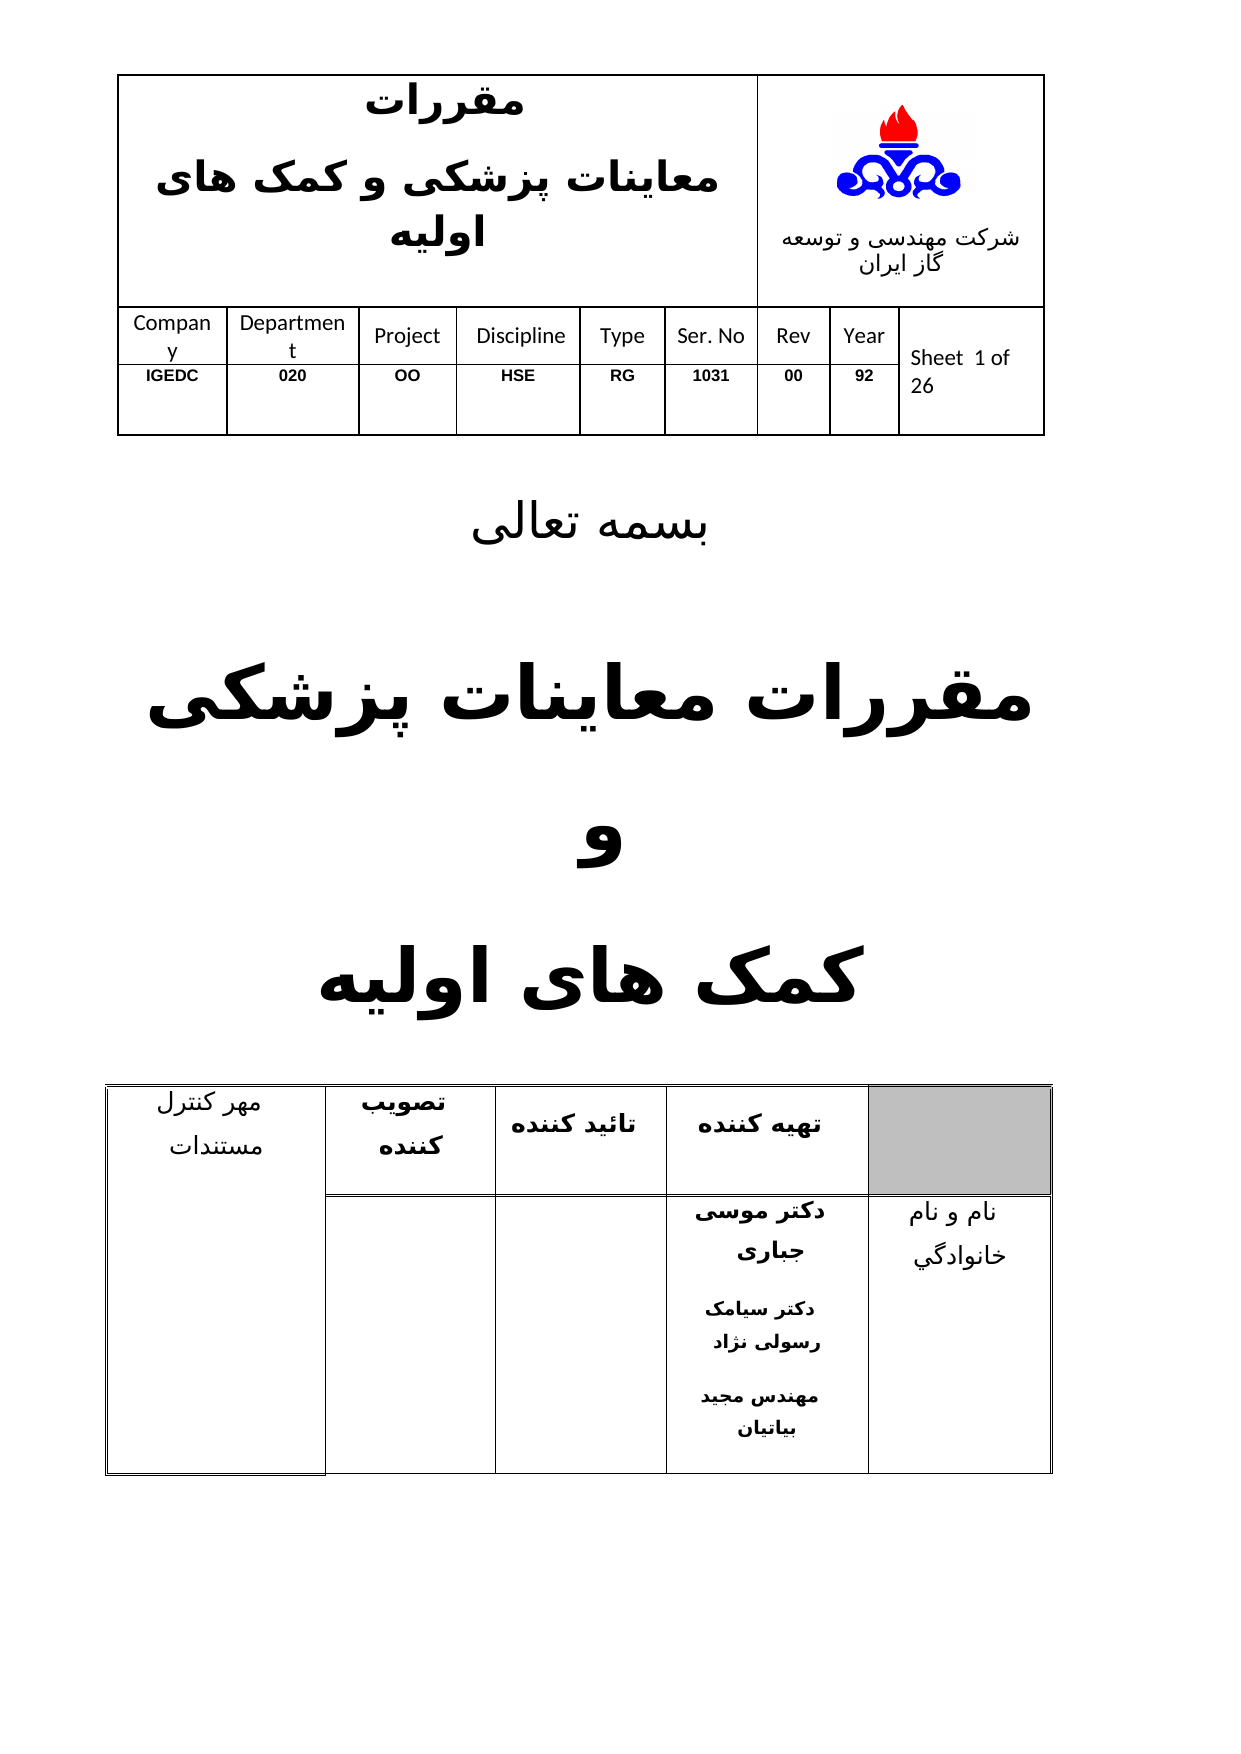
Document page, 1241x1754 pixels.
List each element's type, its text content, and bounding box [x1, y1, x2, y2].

text بسمه تعالی [118, 492, 1063, 550]
table_header مهر کنترل مستندات [107, 1087, 325, 1473]
table_cell دکتر موسی جباری دکتر سیامک رسولی نژاد مهندس مجید بیاتیان [667, 1197, 868, 1473]
table_header تائيد كننده [496, 1087, 666, 1194]
table_header تهيه كننده [667, 1087, 868, 1194]
table_cell [496, 1197, 666, 1473]
picture [824, 105, 977, 199]
table_cell [326, 1197, 495, 1473]
table_header [869, 1085, 1052, 1194]
table_header تصويب كننده [326, 1087, 495, 1194]
text مقررات معاینات پزشکی و [118, 650, 1063, 868]
table_cell نام و نام خانوادگي [869, 1197, 1050, 1473]
text کمک های اولیه [118, 932, 1063, 1020]
